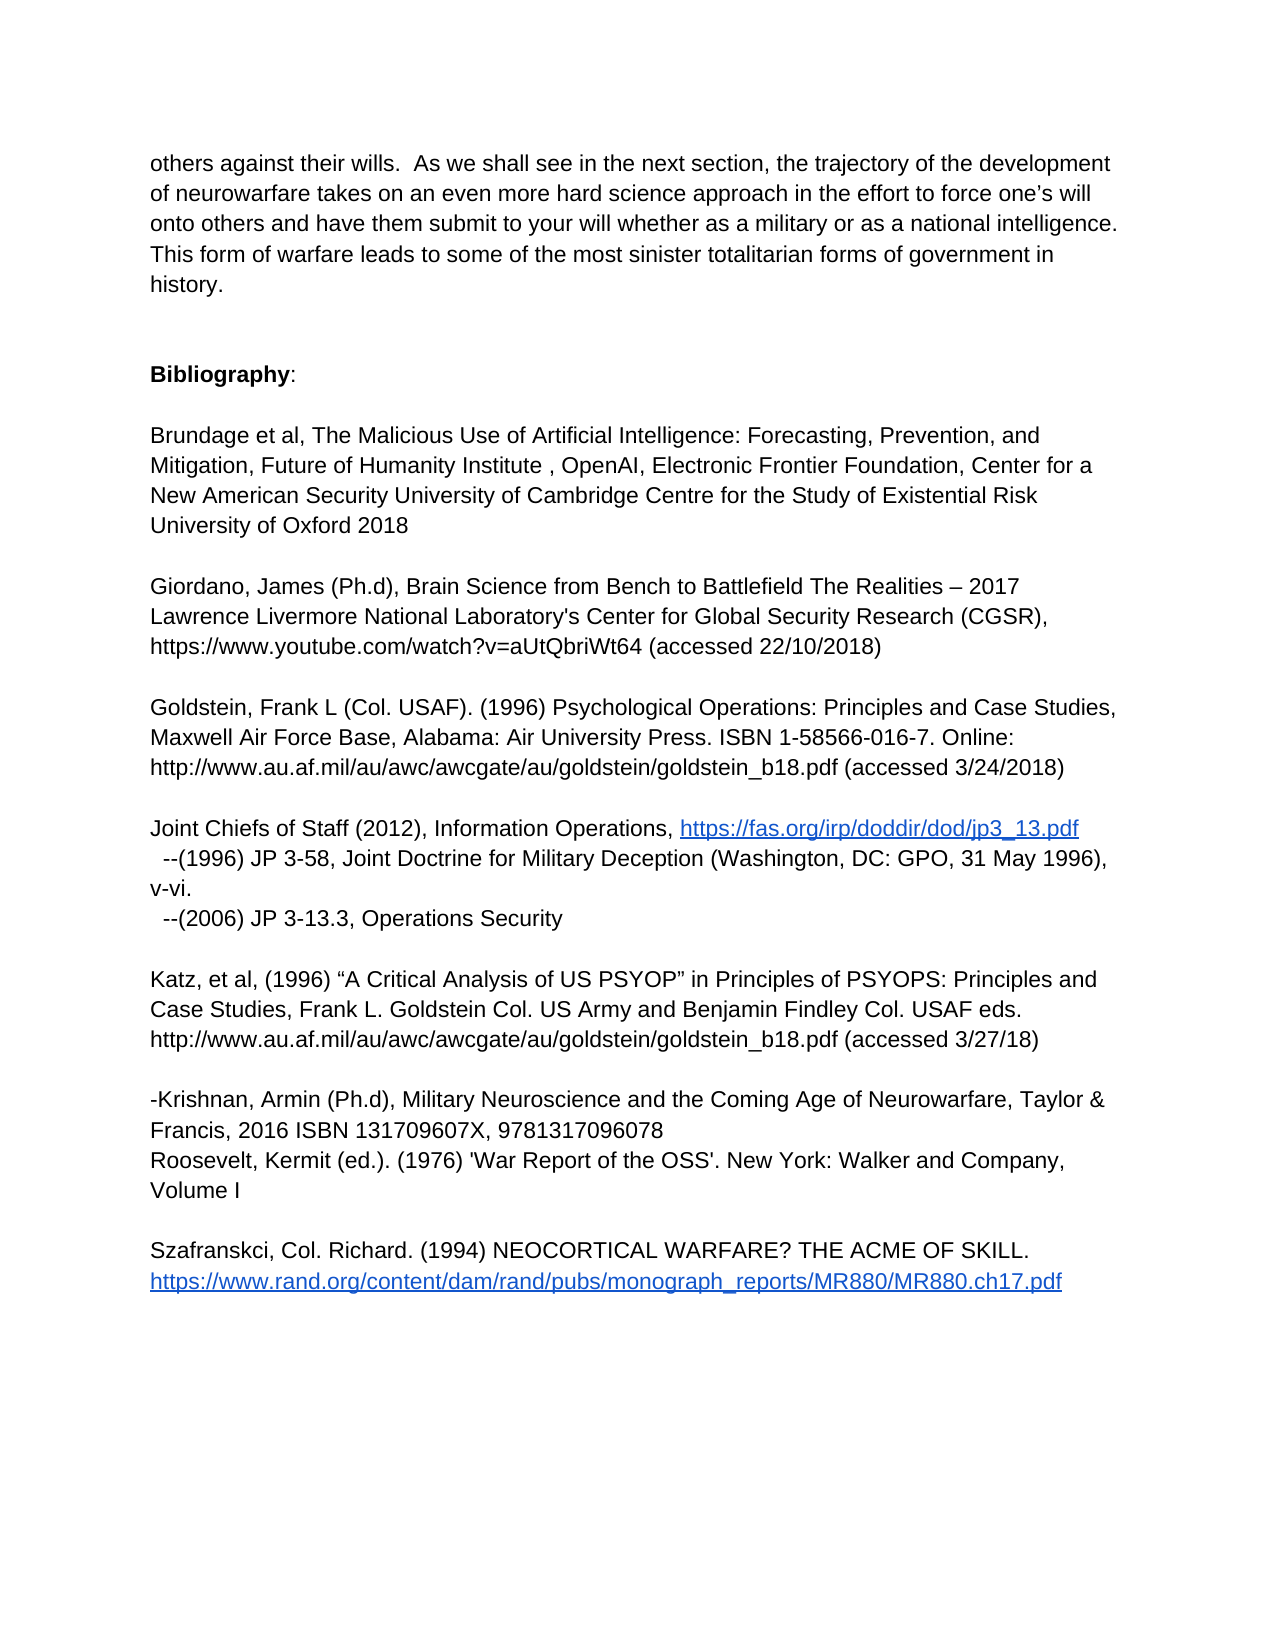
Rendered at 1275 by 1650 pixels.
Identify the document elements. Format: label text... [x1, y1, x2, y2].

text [150, 150, 1125, 297]
text Katz, et al, (1996) “A Critical Analysis of US PSYOP” in Principles of PSYOPS: Principles and Case Studies, Frank L. Goldstein Col. US Army and Benjamin Findley Col. USAF eds. http://www.au.af.mil/au/awc/awcgate/au/goldstein/goldstein_b18.pdf (accessed 3/27/18) -Krishnan, Armin (Ph.d), Military Neuroscience and the Coming Age of Neurowarfare, Taylor & Francis, 2016 ISBN 131709607X, 9781317096078 Roosevelt, Kermit (ed.). (1976) 'War Report of the OSS'. New York: Walker and Company, Volume I [150, 935, 1125, 1203]
text Joint Chiefs of Staff (2012), Information Operations, https://fas.org/irp/doddir/dod/jp3_13.pdf [150, 814, 1125, 841]
text --(2006) JP 3-13.3, Operations Security [150, 905, 1125, 932]
text Brundage et al, The Malicious Use of Artificial Intelligence: Forecasting, Prevention, and Mitigation, Future of Humanity Institute , OpenAI, Electronic Frontier Foundation, Center for a New American Security University of Cambridge Centre for the Study of Existential Risk University of Oxford 2018 [150, 422, 1125, 539]
text Giordano, James (Ph.d), Brain Science from Bench to Battlefield The Realities – 2017 Lawrence Livermore National Laboratory's Center for Global Security Research (CGSR), https://www.youtube.com/watch?v=aUtQbriWt64 (accessed 22/10/2018) [150, 573, 1125, 690]
text Bibliography: [150, 361, 1125, 388]
text --(1996) JP 3-58, Joint Doctrine for Military Deception (Washington, DC: GPO, 31 May 1996), v-vi. [150, 845, 1125, 901]
text Szafranskci, Col. Richard. (1994) NEOCORTICAL WARFARE? THE ACME OF SKILL. https://www.rand.org/content/dam/rand/pubs/monograph_reports/MR880/MR880.ch17.pdf [150, 1237, 1125, 1294]
text Goldstein, Frank L (Col. USAF). (1996) Psychological Operations: Principles and Case Studies, Maxwell Air Force Base, Alabama: Air University Press. ISBN 1-58566-016-7. Online: http://www.au.af.mil/au/awc/awcgate/au/goldstein/goldstein_b18.pdf (accessed 3/24/2018) [150, 694, 1125, 811]
